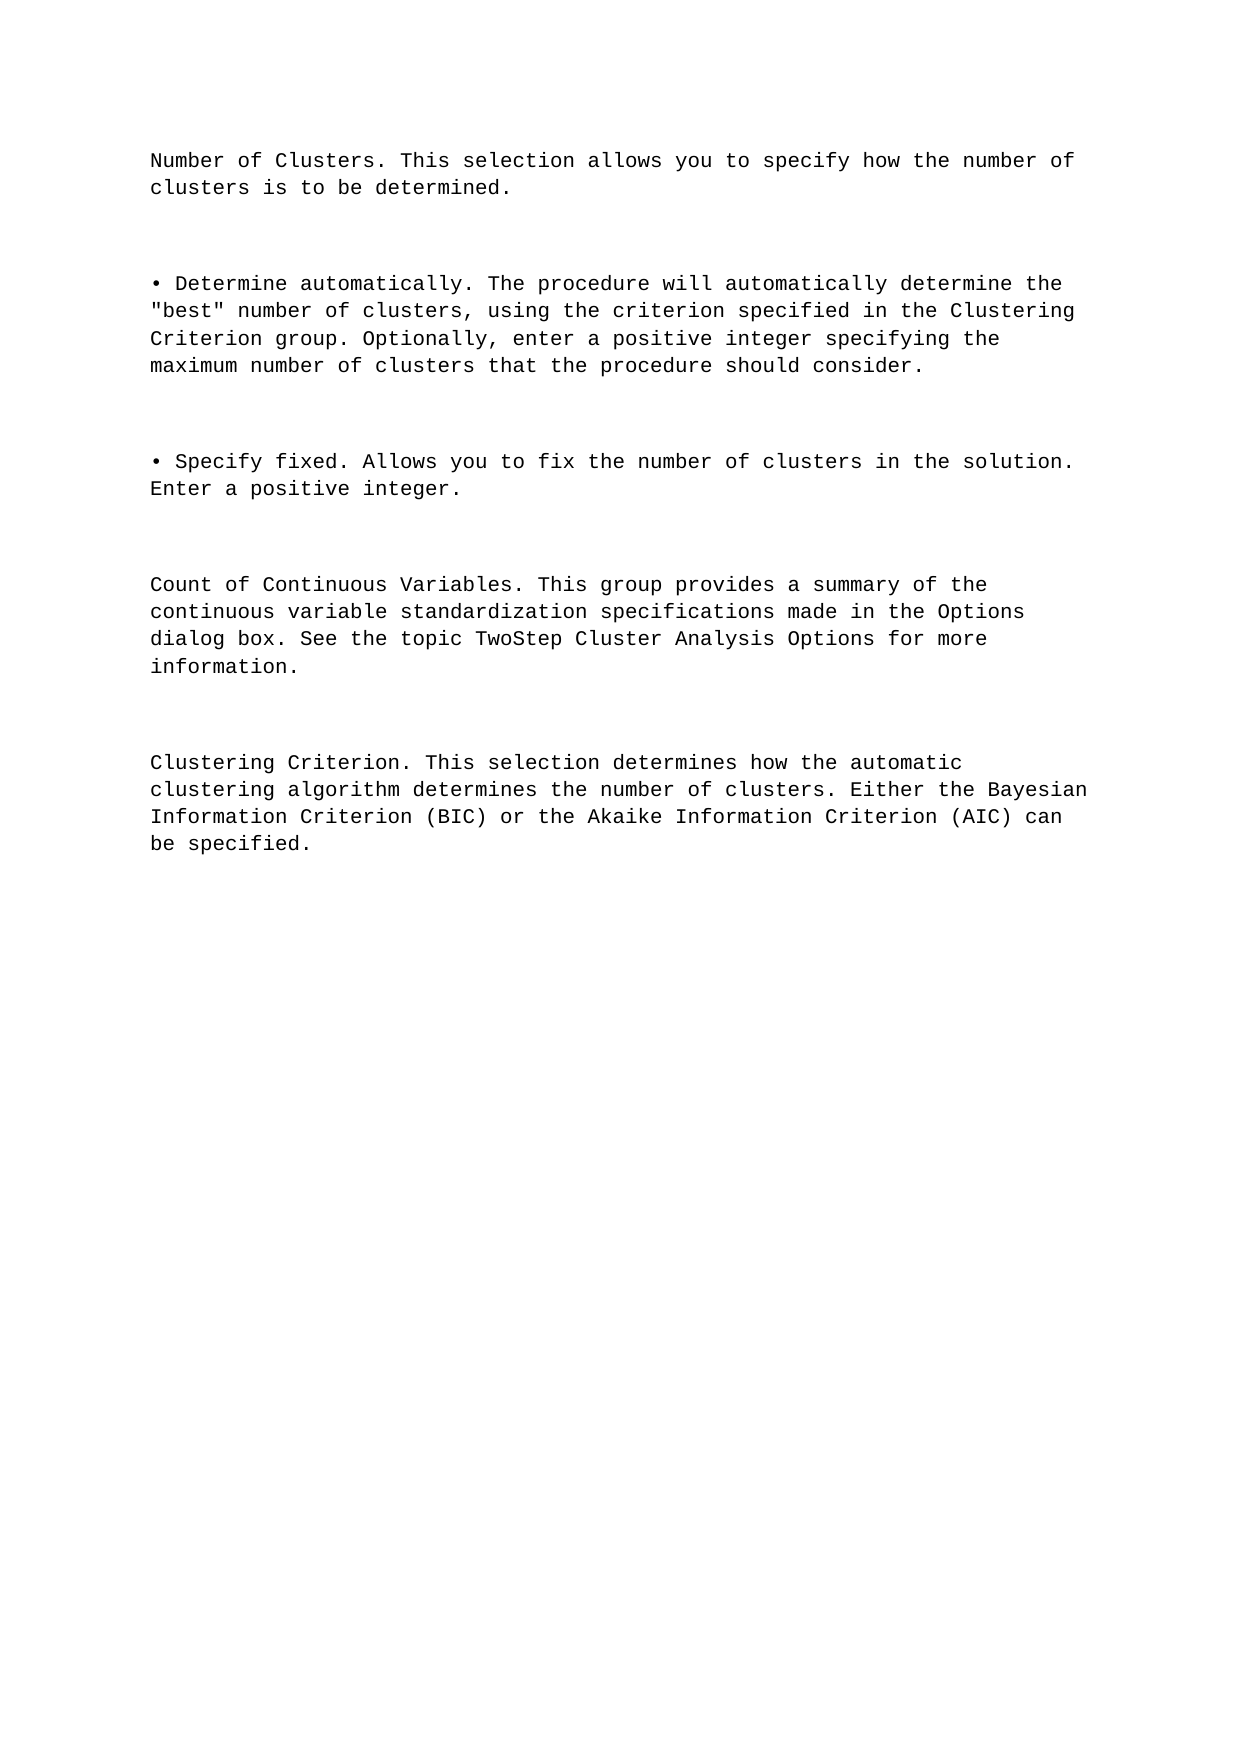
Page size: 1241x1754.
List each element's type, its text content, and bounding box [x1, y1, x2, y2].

text • Determine automatically. The procedure will automatically determine the "best" number of clusters, using the criterion specified in the Clustering Criterion group. Optionally, enter a positive integer specifying the maximum number of clusters that the procedure should consider. [150, 273, 1090, 378]
text Number of Clusters. This selection allows you to specify how the number of clusters is to be determined. [150, 150, 1090, 201]
text Count of Continuous Variables. This group provides a summary of the continuous variable standardization specifications made in the Options dialog box. See the topic TwoStep Cluster Analysis Options for more information. [150, 574, 1090, 679]
text Clustering Criterion. This selection determines how the automatic clustering algorithm determines the number of clusters. Either the Bayesian Information Criterion (BIC) or the Akaike Information Criterion (AIC) can be specified. [150, 752, 1090, 857]
text • Specify fixed. Allows you to fix the number of clusters in the solution. Enter a positive integer. [150, 451, 1090, 502]
